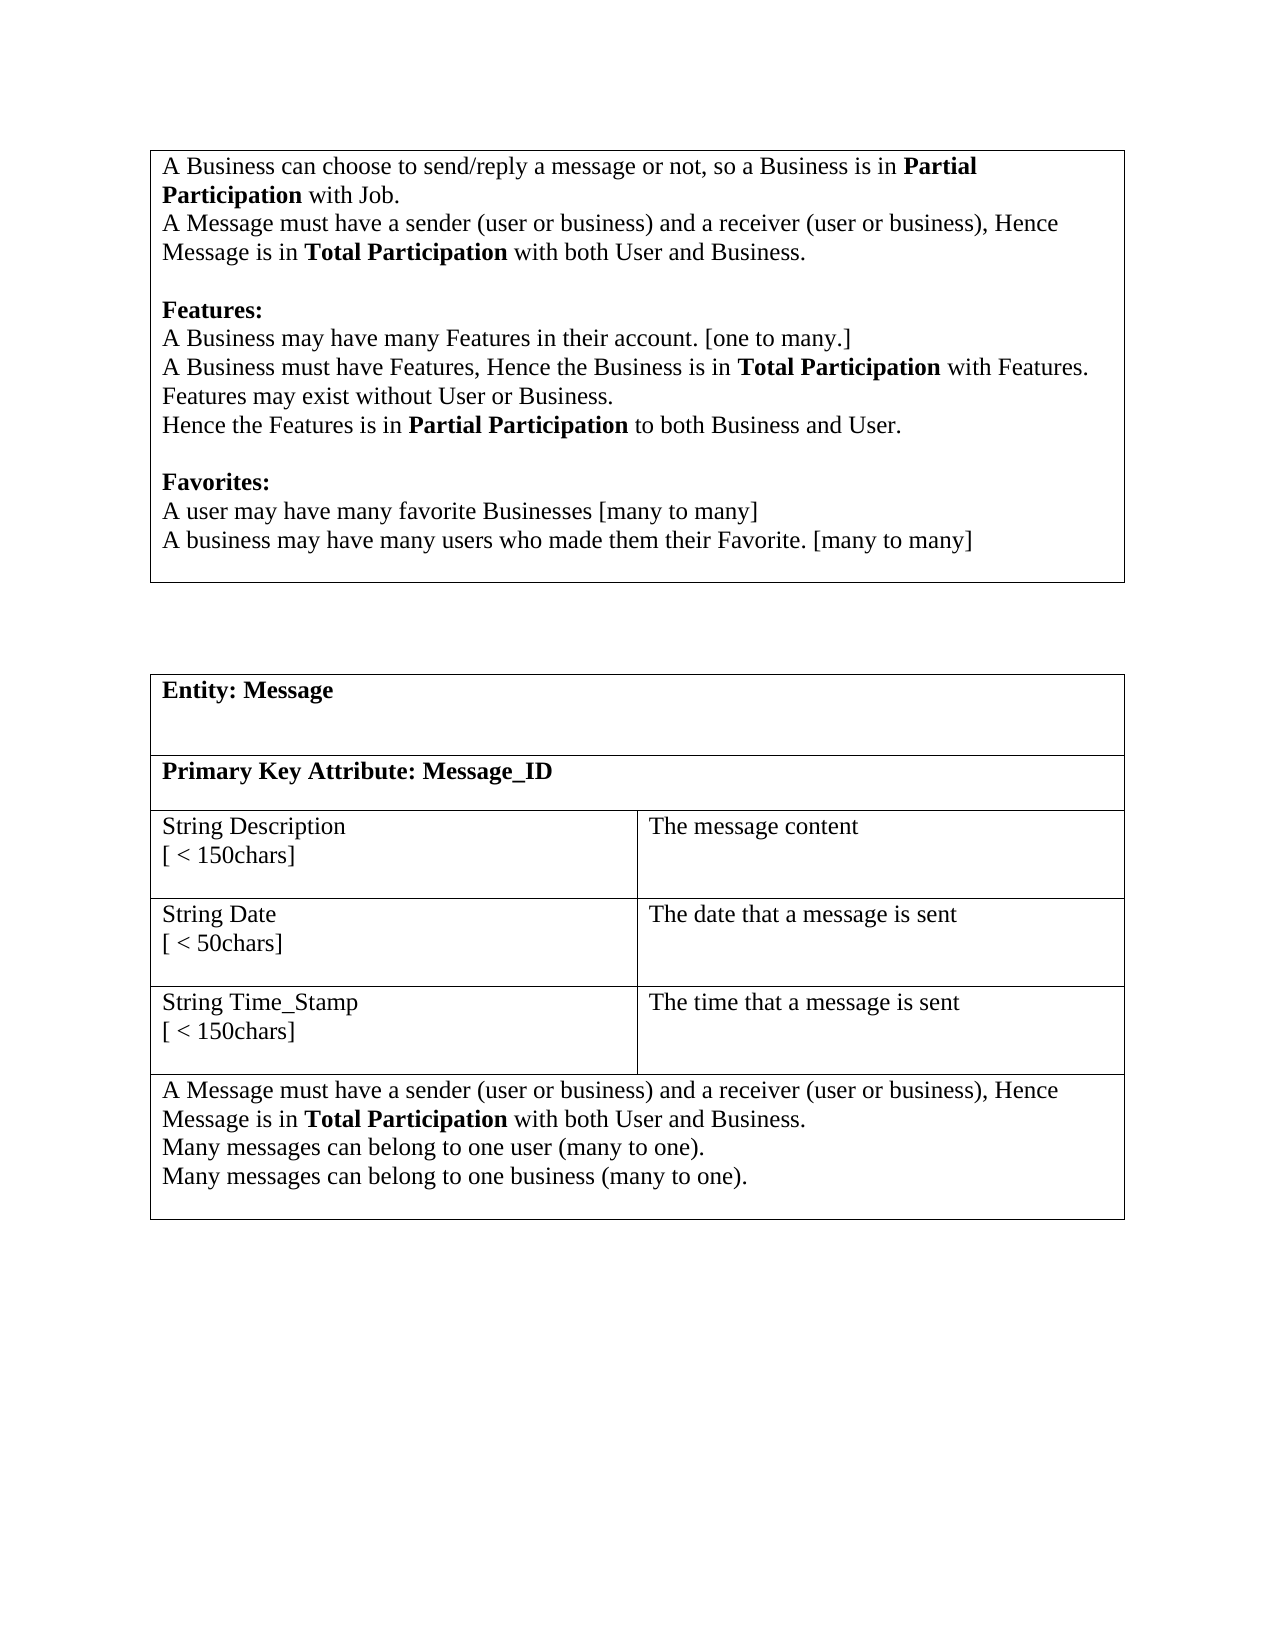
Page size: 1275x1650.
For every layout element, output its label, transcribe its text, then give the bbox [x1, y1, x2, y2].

table_cell The message content [638, 811, 1124, 898]
table_cell The date that a message is sent [638, 899, 1124, 986]
table_cell String Date [ < 50chars] [151, 899, 637, 986]
table_cell A Message must have a sender (user or business) and a receiver (user or business), Hence Message is in Total Participation with both User and Business. Many messages can belong to one user (many to one). Many messages can belong to one business (many to one). [151, 1075, 1124, 1219]
table_cell The time that a message is sent [638, 987, 1124, 1074]
table_header Entity: Message [151, 675, 1124, 755]
table_cell String Time_Stamp [ < 150chars] [151, 987, 637, 1074]
table_cell String Description [ < 150chars] [151, 811, 637, 898]
table_cell Primary Key Attribute: Message_ID [151, 756, 1124, 810]
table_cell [151, 151, 1124, 582]
